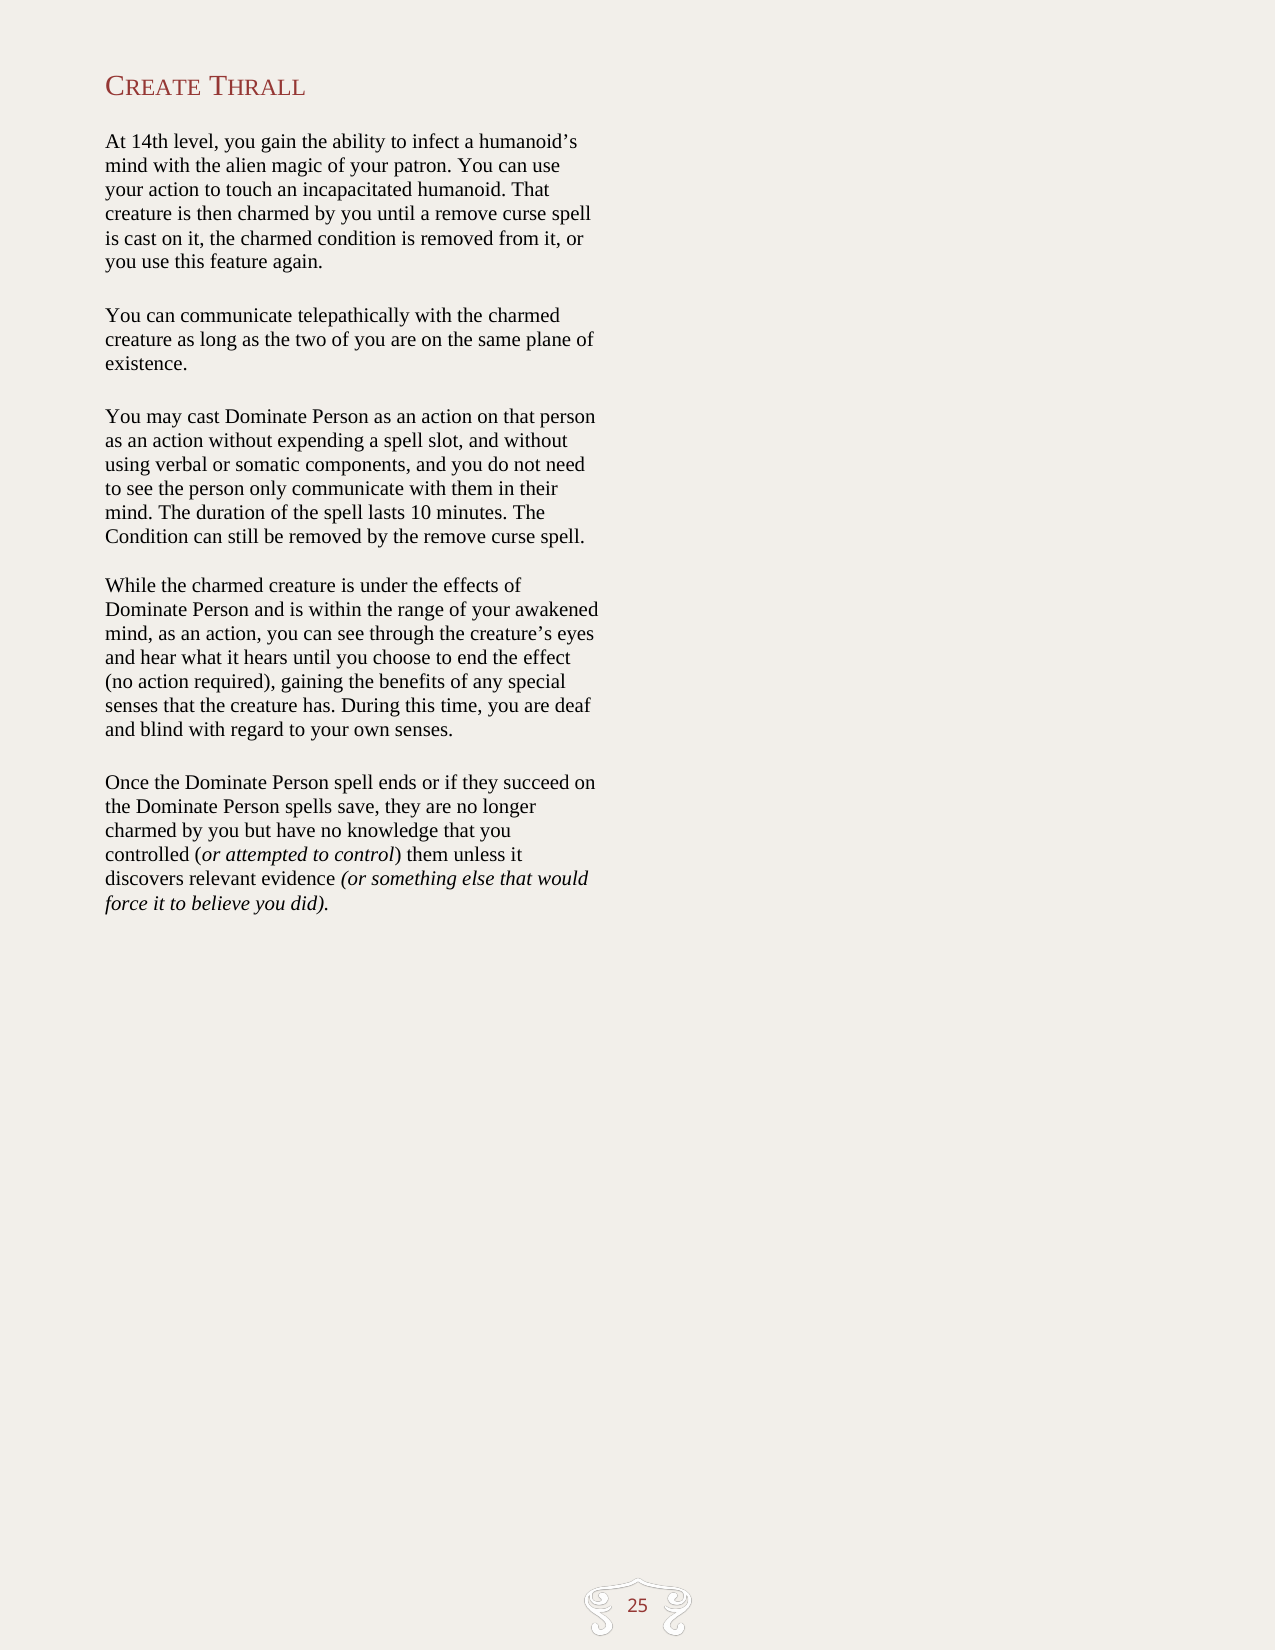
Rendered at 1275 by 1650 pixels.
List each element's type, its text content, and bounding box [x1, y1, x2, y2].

text You can communicate telepathically with the charmed creature as long as the two of you are on the same plane of existence. [105, 303, 600, 375]
text Once the Dominate Person spell ends or if they succeed on the Dominate Person spells save, they are no longer charmed by you but have no knowledge that you controlled (or attempted to control) them unless it discovers relevant evidence (or something else that would force it to believe you did). [105, 770, 600, 914]
text At 14th level, you gain the ability to infect a humanoid’s mind with the alien magic of your patron. You can use your action to touch an incapacitated humanoid. That creature is then charmed by you until a remove curse spell is cast on it, the charmed condition is removed from it, or you use this feature again. [105, 129, 600, 273]
subtitle Create Thrall [105, 75, 600, 100]
picture [583, 1575, 693, 1638]
text You may cast Dominate Person as an action on that person as an action without expending a spell slot, and without using verbal or somatic components, and you do not need to see the person only communicate with them in their mind. The duration of the spell lasts 10 minutes. The Condition can still be removed by the remove curse spell. While the charmed creature is under the effects of Dominate Person and is within the range of your awakened mind, as an action, you can see through the creature’s eyes and hear what it hears until you choose to end the effect (no action required), gaining the benefits of any special senses that the creature has. During this time, you are deaf and blind with regard to your own senses. [105, 404, 600, 741]
